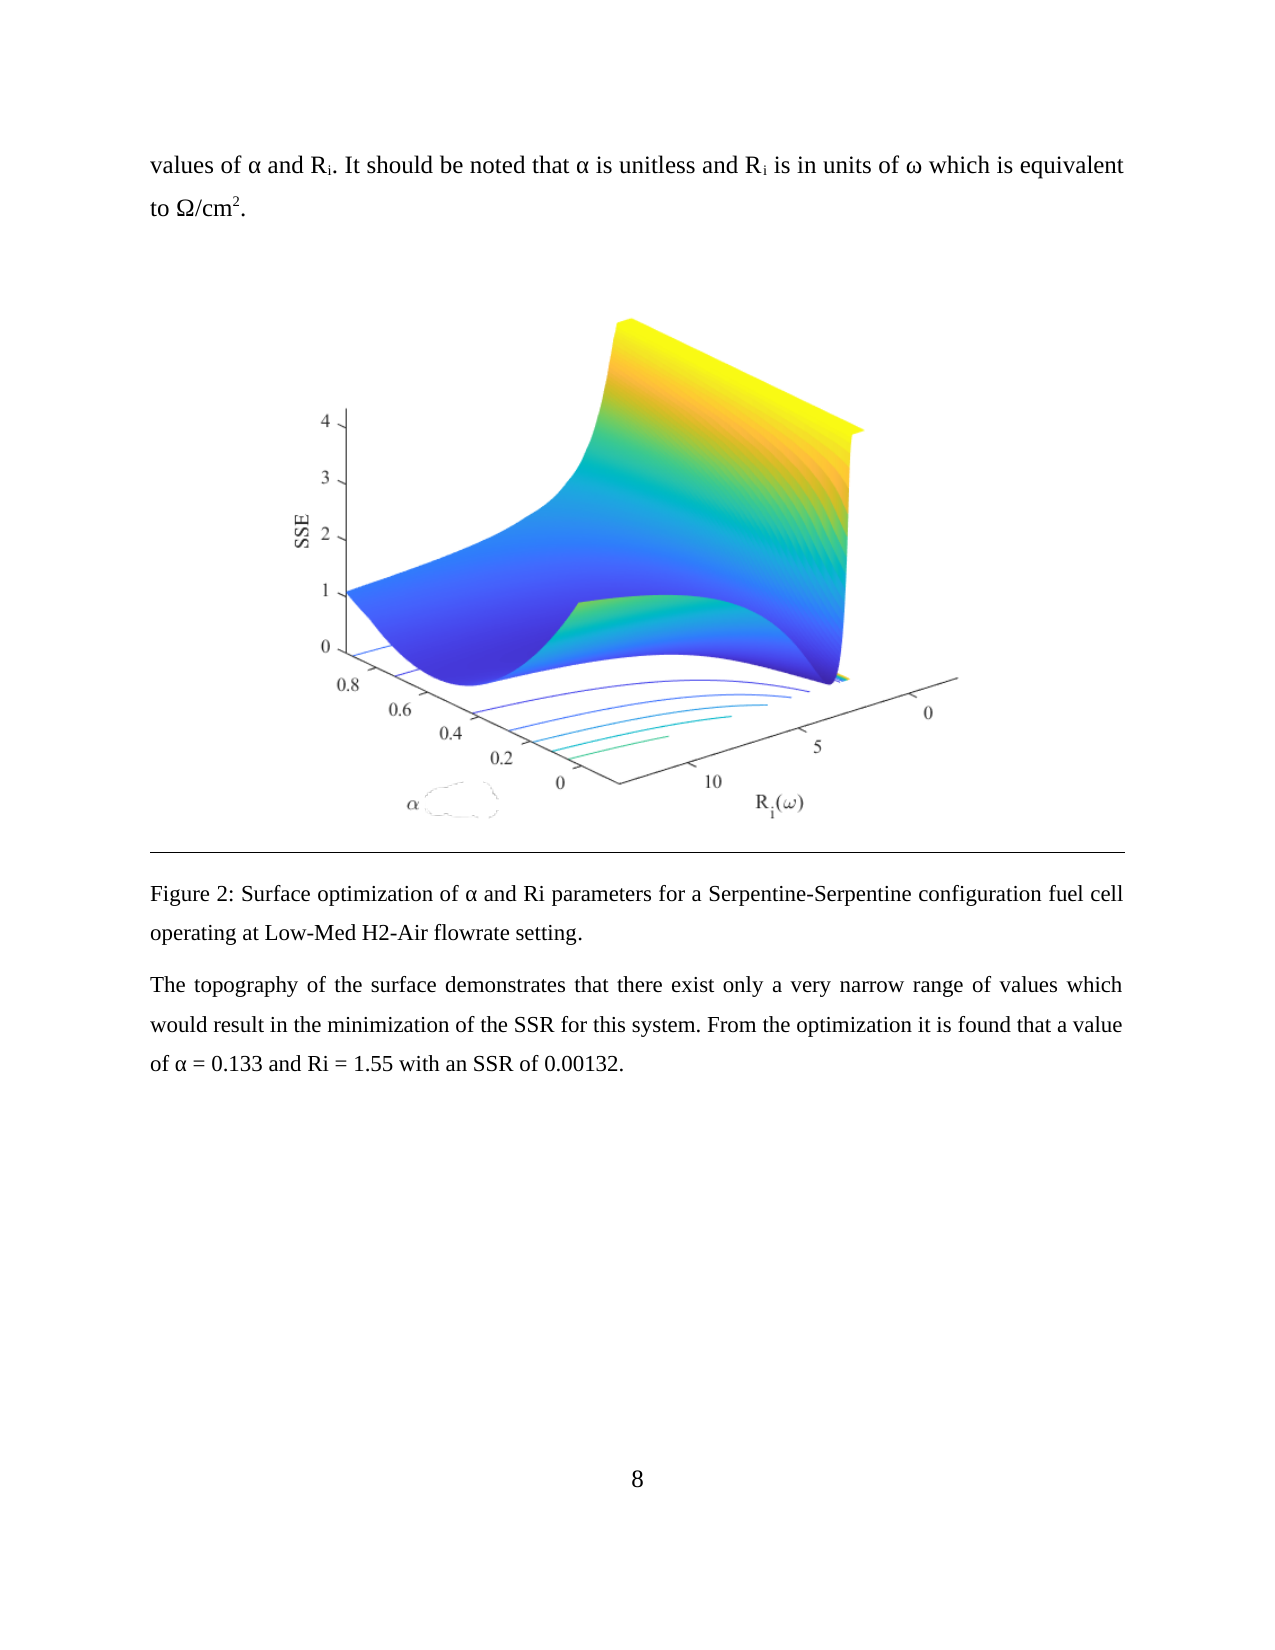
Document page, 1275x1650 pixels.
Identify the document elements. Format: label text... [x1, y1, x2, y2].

text Figure 2: Surface optimization of α and Ri parameters for a Serpentine-Serpentine configuration fuel cell operating at Low-Med H2-Air flowrate setting. [150, 880, 1125, 946]
text The topography of the surface demonstrates that there exist only a very narrow range of values which would result in the minimization of the SSR for this system. From the optimization it is found that a value of α = 0.133 and Ri = 1.55 with an SSR of 0.00132. [150, 971, 1125, 1076]
picture [243, 304, 1033, 850]
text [150, 150, 1125, 222]
